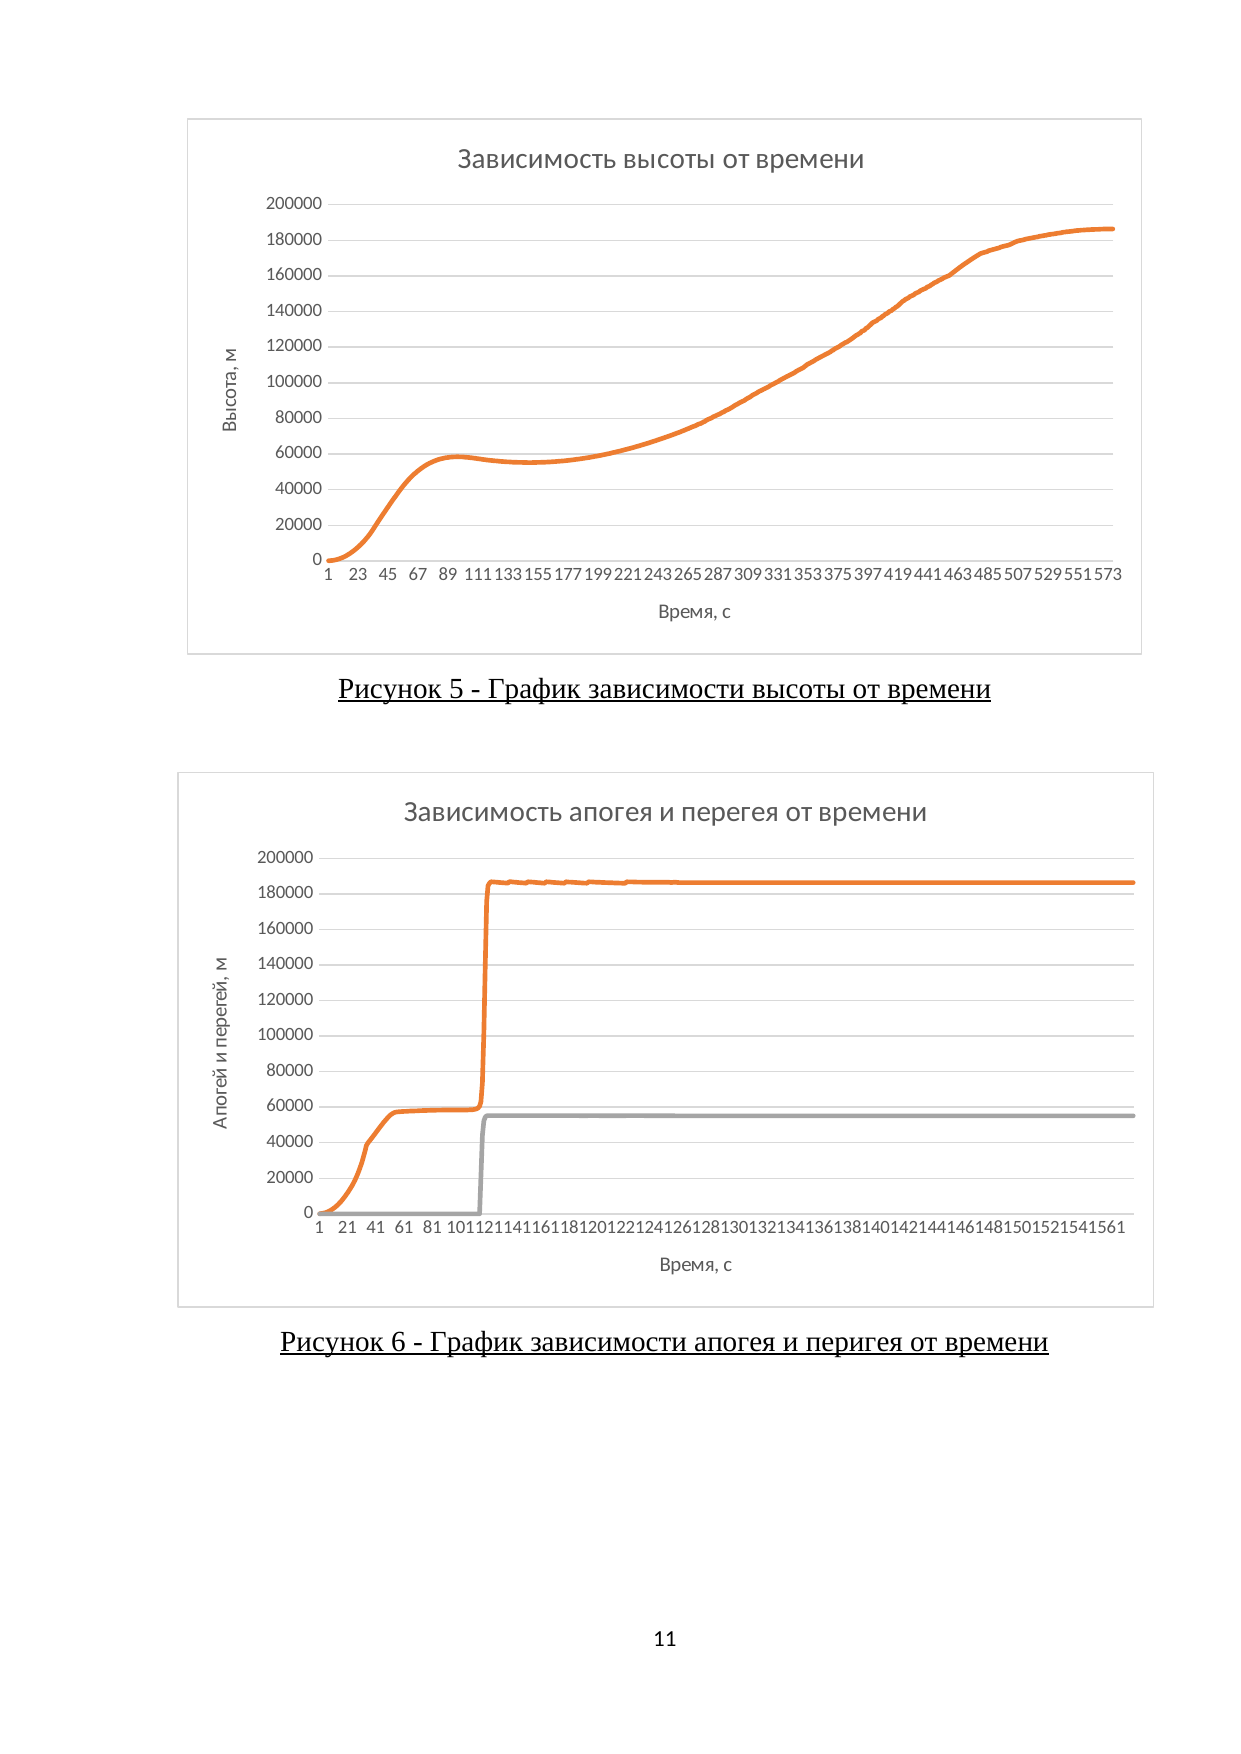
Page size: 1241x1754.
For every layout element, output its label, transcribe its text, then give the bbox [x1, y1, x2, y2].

text Рисунок 6 - График зависимости апогея и перигея от времени [177, 1324, 1152, 1358]
text Рисунок 5 - График зависимости высоты от времени [177, 671, 1152, 705]
